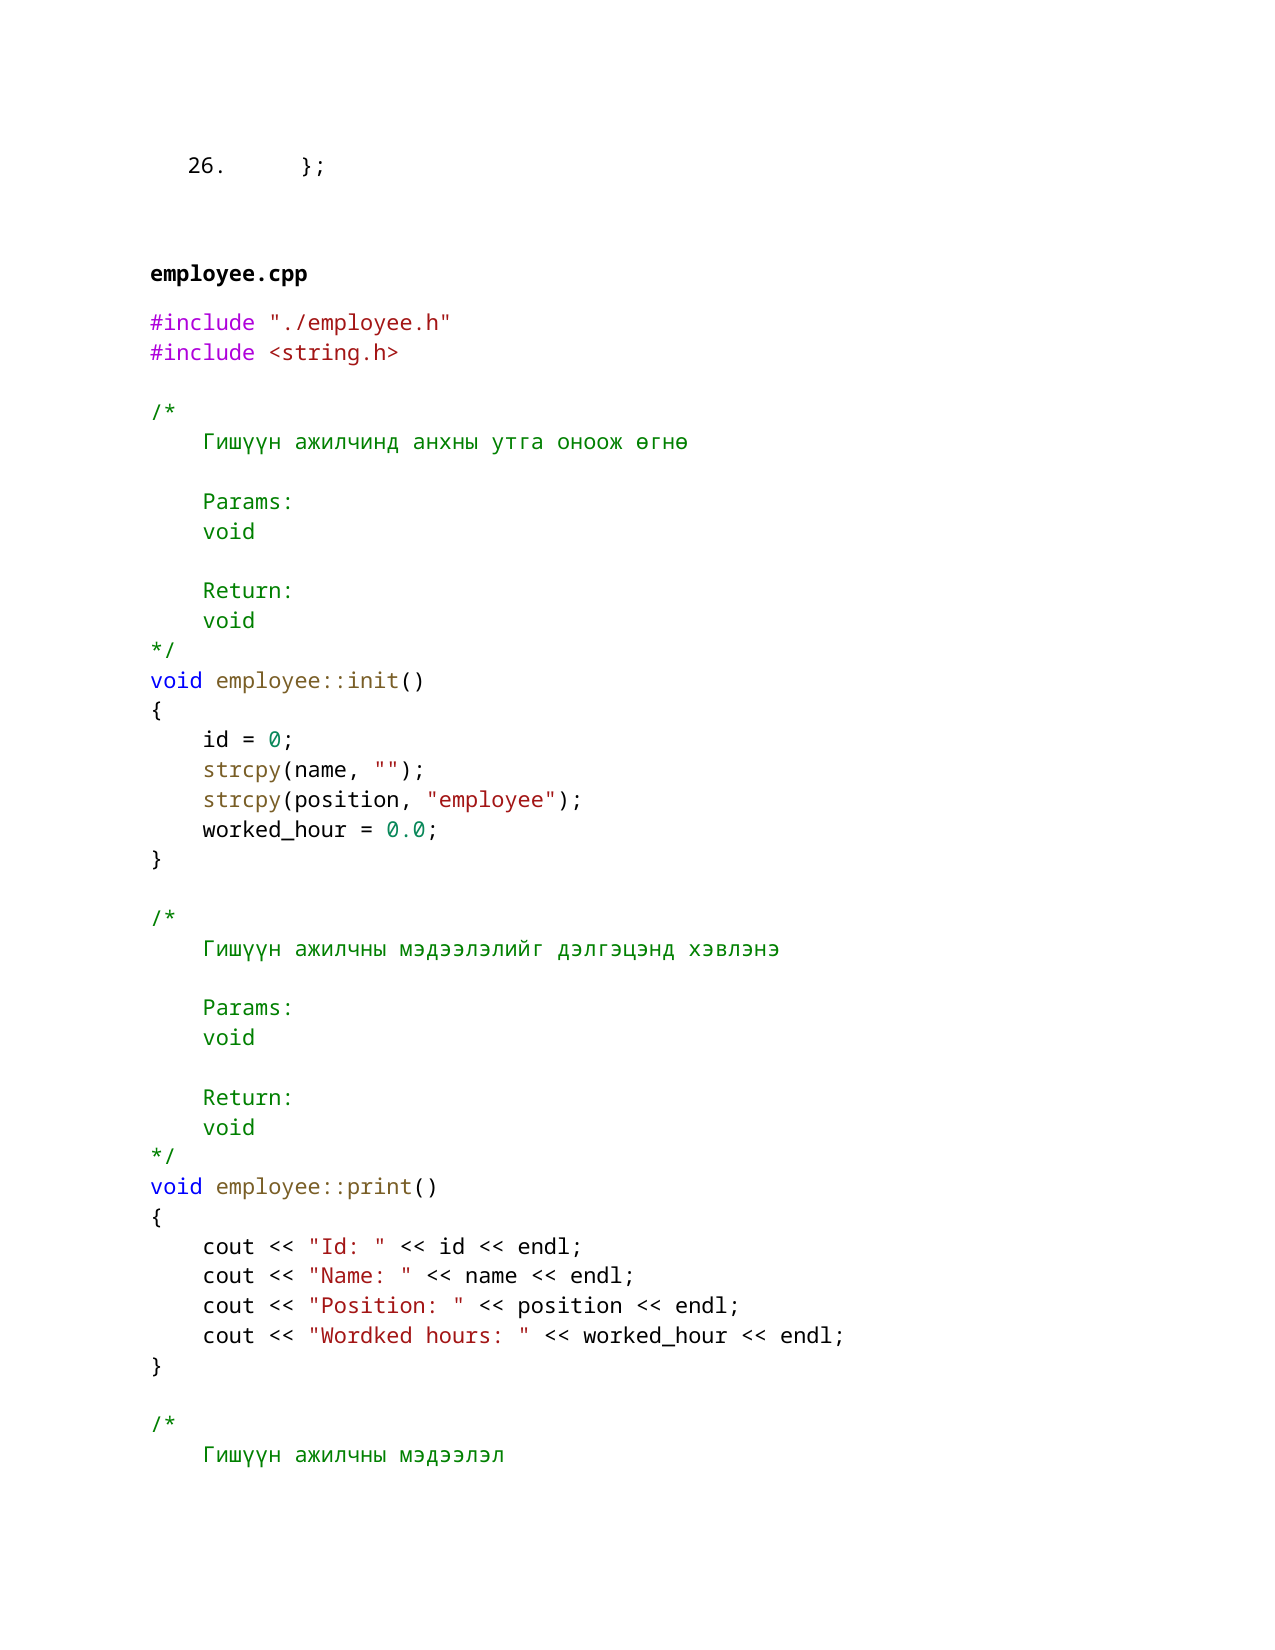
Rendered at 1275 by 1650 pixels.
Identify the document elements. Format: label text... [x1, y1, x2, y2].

text void employee::init() [150, 664, 1125, 694]
text } [150, 843, 1125, 873]
text Гишүүн ажилчны мэдээлэл [150, 1439, 1125, 1469]
text Гишүүн ажилчны мэдээлэлийг дэлгэцэнд хэвлэнэ [150, 933, 1125, 962]
text void [150, 1022, 1125, 1052]
list }; [187, 150, 1125, 180]
text { [150, 694, 1125, 724]
text Return: [150, 1082, 1125, 1111]
text employee.cpp [150, 258, 1125, 288]
text worked_hour = 0.0; [150, 813, 1125, 843]
text /* [150, 903, 1125, 933]
text id = 0; [150, 724, 1125, 754]
text cout << "Wordked hours: " << worked_hour << endl; [150, 1320, 1125, 1350]
text #include <string.h> [150, 337, 1125, 367]
text } [150, 1350, 1125, 1379]
text Гишүүн ажилчинд анхны утга оноож өгнө [150, 426, 1125, 456]
text Return: [150, 575, 1125, 605]
text void [150, 1111, 1125, 1141]
text #include "./employee.h" [150, 307, 1125, 337]
text void [150, 605, 1125, 635]
text /* [150, 396, 1125, 426]
text void [150, 516, 1125, 545]
text cout << "Name: " << name << endl; [150, 1260, 1125, 1290]
text Params: [150, 486, 1125, 516]
text Params: [150, 992, 1125, 1022]
text cout << "Position: " << position << endl; [150, 1290, 1125, 1320]
text void employee::print() [150, 1171, 1125, 1201]
text cout << "Id: " << id << endl; [150, 1231, 1125, 1260]
text */ [150, 635, 1125, 664]
text /* [150, 1409, 1125, 1439]
text strcpy(name, ""); [150, 754, 1125, 784]
text { [150, 1201, 1125, 1231]
text */ [150, 1141, 1125, 1171]
text strcpy(position, "employee"); [150, 784, 1125, 813]
